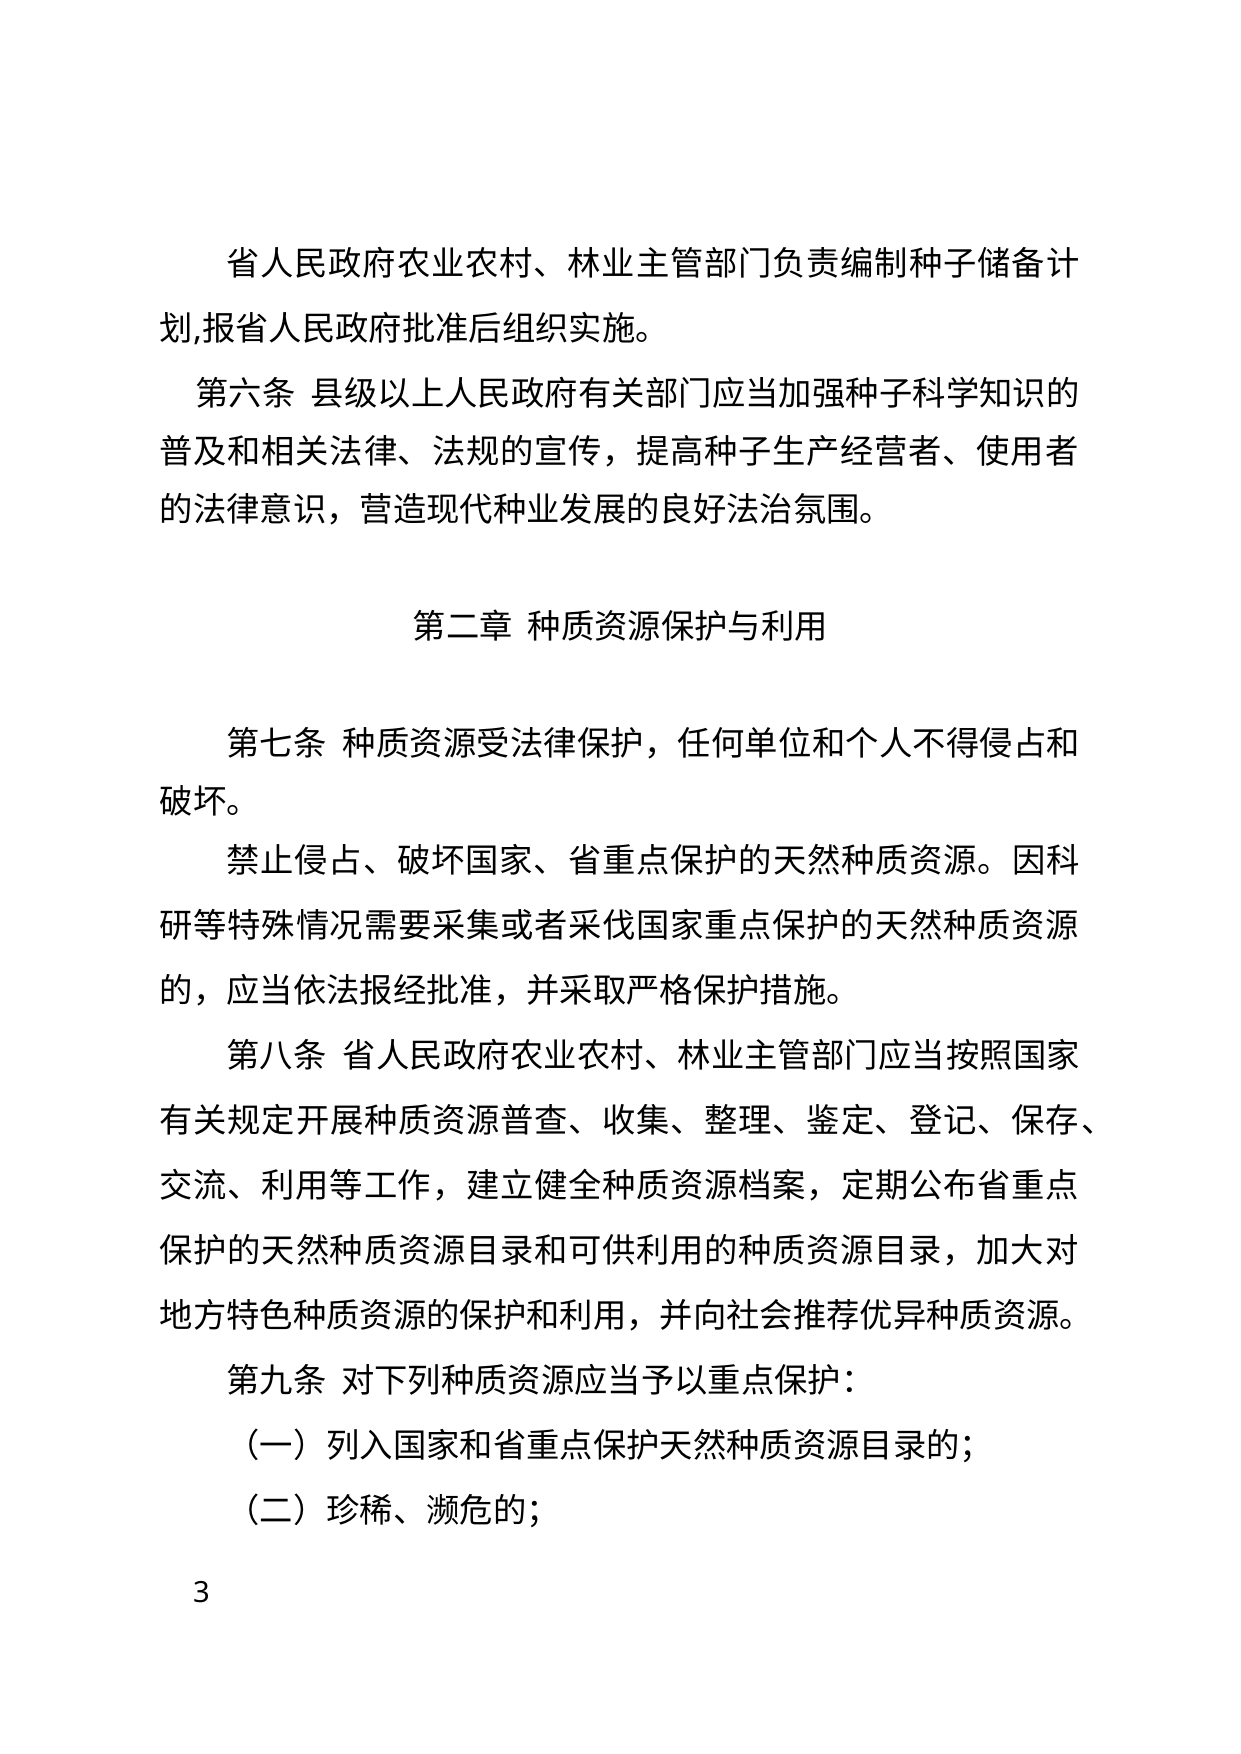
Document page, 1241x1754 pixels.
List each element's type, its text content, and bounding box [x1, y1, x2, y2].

text 第八条 省人民政府农业农村、林业主管部门应当按照国家有关规定开展种质资源普查、收集、整理、鉴定、登记、保存、交流、利用等工作，建立健全种质资源档案，定期公布省重点保护的天然种质资源目录和可供利用的种质资源目录，加大对地方特色种质资源的保护和利用，并向社会推荐优异种质资源。 [159, 1020, 1081, 1345]
text 第六条 县级以上人民政府有关部门应当加强种子科学知识的普及和相关法律、法规的宣传，提高种子生产经营者、使用者的法律意识，营造现代种业发展的良好法治氛围。 [159, 358, 1081, 533]
text 第九条 对下列种质资源应当予以重点保护： [159, 1345, 1081, 1410]
text 禁止侵占、破坏国家、省重点保护的天然种质资源。因科研等特殊情况需要采集或者采伐国家重点保护的天然种质资源的，应当依法报经批准，并采取严格保护措施。 [159, 825, 1081, 1020]
text 第七条 种质资源受法律保护，任何单位和个人不得侵占和破坏。 [159, 708, 1081, 825]
text （一）列入国家和省重点保护天然种质资源目录的； [159, 1410, 1081, 1475]
text 省人民政府农业农村、林业主管部门负责编制种子储备计划,报省人民政府批准后组织实施。 [159, 228, 1081, 358]
text 第二章 种质资源保护与利用 [159, 592, 1081, 650]
text （二）珍稀、濒危的； [159, 1475, 1081, 1540]
